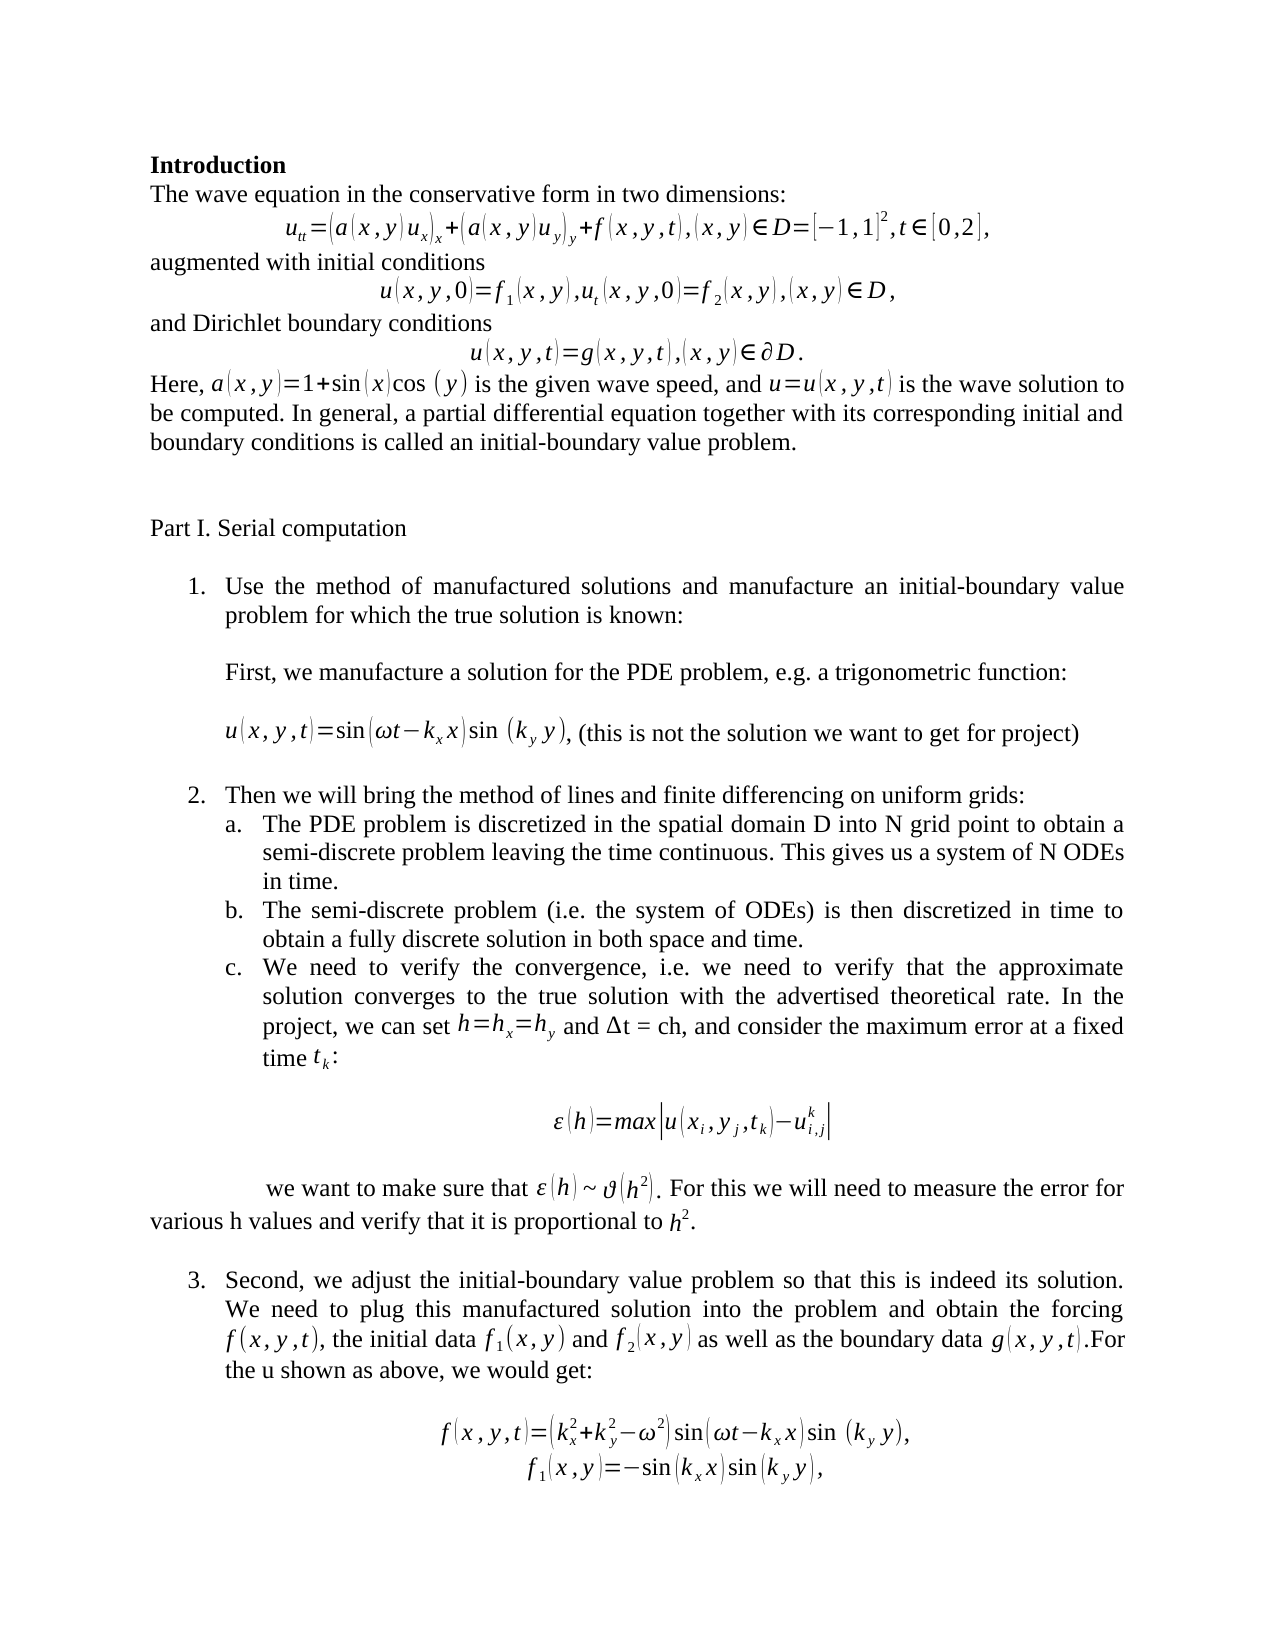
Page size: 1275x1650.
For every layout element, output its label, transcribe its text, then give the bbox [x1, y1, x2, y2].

list The PDE problem is discretized in the spatial domain D into N grid point to obtain a semi-discrete problem leaving the time continuous. This gives us a system of N ODEs in time. [225, 809, 1125, 895]
text and Dirichlet boundary conditions [150, 308, 1125, 337]
list Then we will bring the method of lines and finite differencing on uniform grids: [187, 780, 1125, 809]
text Here, is the given wave speed, and is the wave solution to be computed. In general, a partial differential equation together with its corresponding initial and boundary conditions is called an initial-boundary value problem. [150, 368, 1125, 456]
text , [150, 1413, 1125, 1451]
text Part I. Serial computation [150, 513, 1125, 542]
list Use the method of manufactured solutions and manufacture an initial-boundary value problem for which the true solution is known: [187, 571, 1125, 628]
list We need to verify the convergence, i.e. we need to verify that the approximate solution converges to the true solution with the advertised theoretical rate. In the project, we can set and t = ch, and consider the maximum error at a fixed time [225, 952, 1125, 1073]
list , (this is not the solution we want to get for project) [225, 715, 1125, 749]
text The wave equation in the conservative form in two dimensions: [150, 179, 1125, 207]
text Introduction [150, 150, 1125, 179]
list Second, we adjust the initial-boundary value problem so that this is indeed its solution. We need to plug this manufactured solution into the problem and obtain the forcing , the initial data and as well as the boundary data For the u shown as above, we would get: [187, 1265, 1125, 1384]
list First, we manufacture a solution for the PDE problem, e.g. a trigonometric function: [225, 657, 1125, 686]
list The semi-discrete problem (i.e. the system of ODEs) is then discretized in time to obtain a fully discrete solution in both space and time. [225, 895, 1125, 952]
text augmented with initial conditions [150, 247, 1125, 275]
text we want to make sure that ~ For this we will need to measure the error for various h values and verify that it is proportional to . [150, 1171, 1125, 1236]
